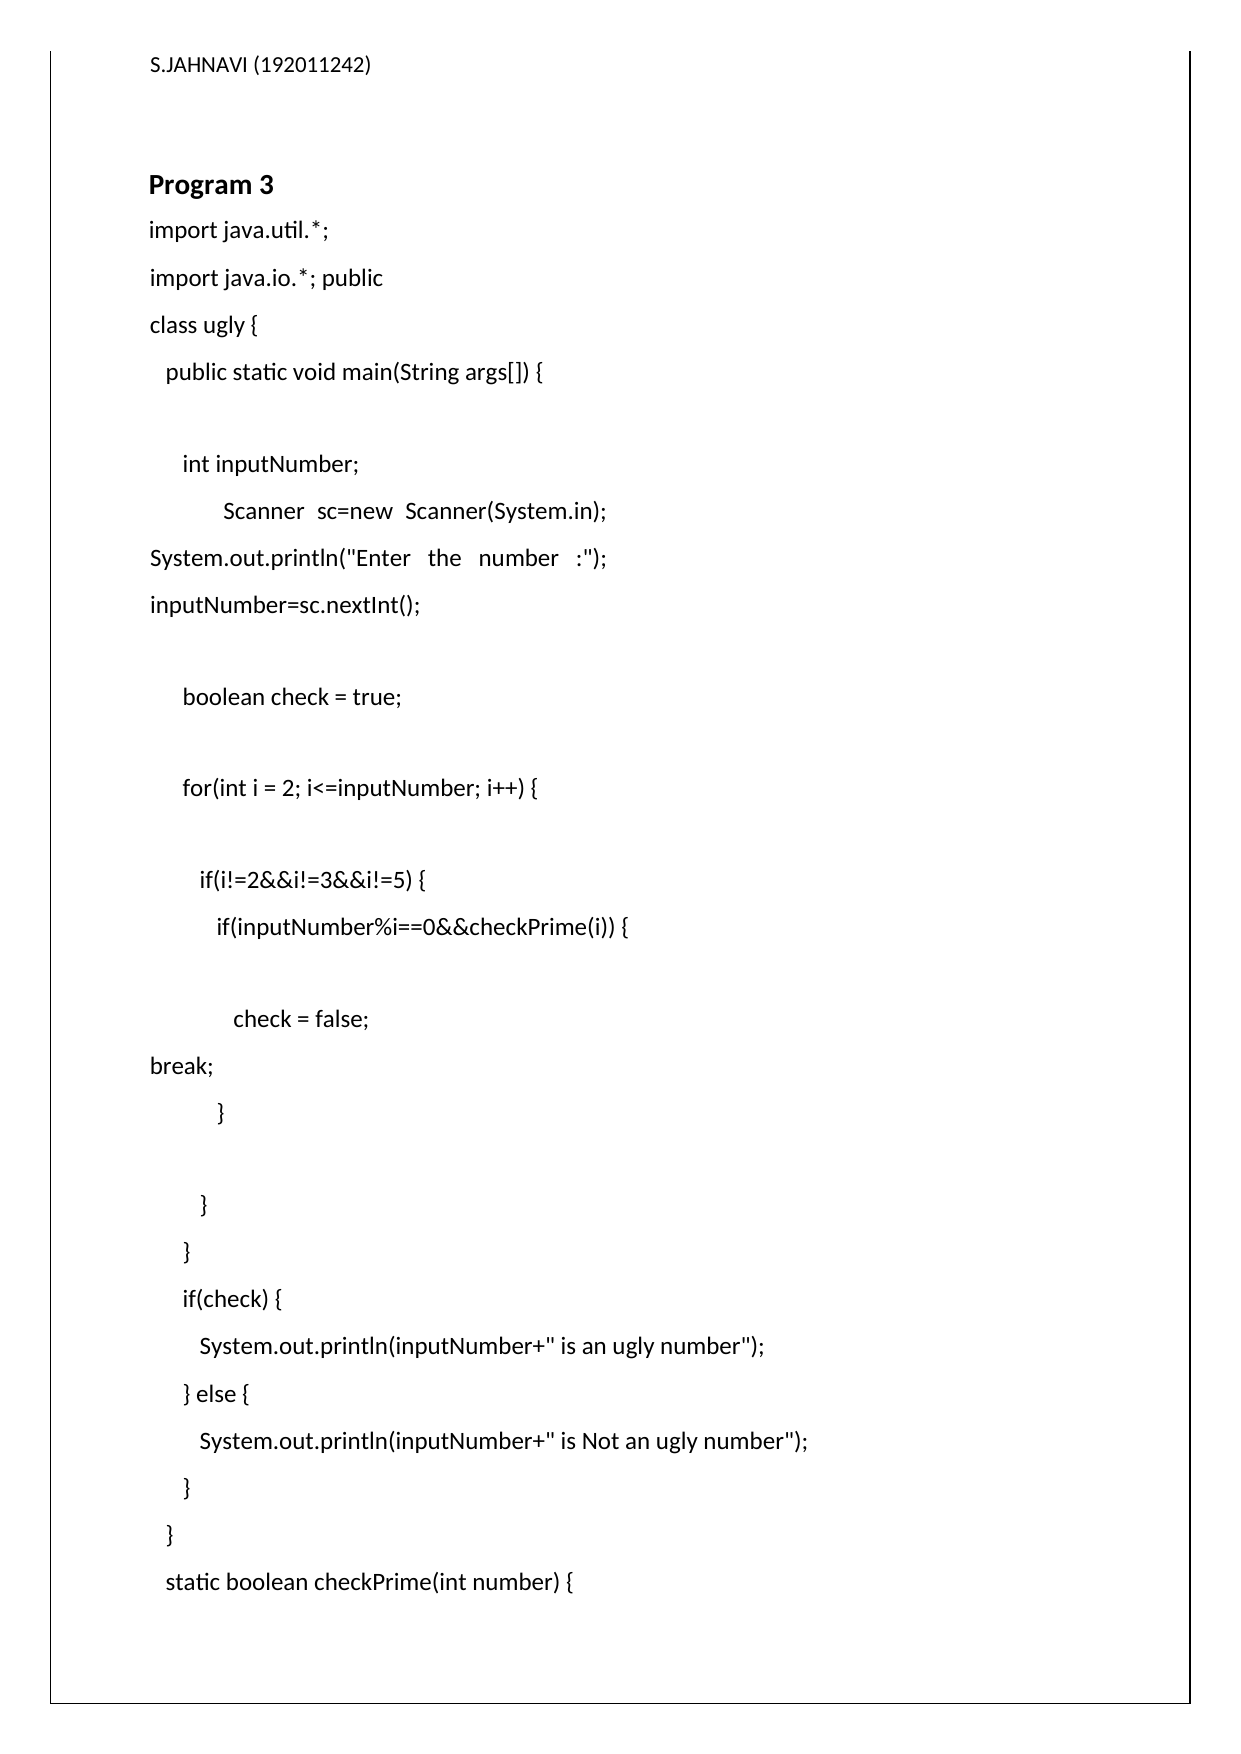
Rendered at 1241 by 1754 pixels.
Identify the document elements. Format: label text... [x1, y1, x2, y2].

text public static void main(String args[]) { [148, 356, 1083, 387]
text } [148, 1519, 1083, 1550]
text if(inputNumber%i==0&&checkPrime(i)) { [148, 911, 1083, 942]
text Scanner sc=new Scanner(System.in); System.out.println("Enter the number :"); inputNumber=sc.nextInt(); [150, 495, 607, 620]
text import java.util.*; import java.io.*; public class ugly { [148, 214, 384, 339]
text Program 3 [148, 166, 732, 202]
text for(int i = 2; i<=inputNumber; i++) { [148, 772, 1083, 803]
text if(check) { [148, 1283, 1083, 1314]
text } [148, 1189, 1083, 1219]
text } [148, 1097, 1083, 1128]
text System.out.println(inputNumber+" is an ugly number"); [148, 1331, 1083, 1361]
text if(i!=2&&i!=3&&i!=5) { [148, 864, 1083, 894]
text System.out.println(inputNumber+" is Not an ugly number"); [148, 1425, 1083, 1455]
text static boolean checkPrime(int number) { [148, 1566, 1083, 1597]
text } else { [148, 1378, 1083, 1408]
text boolean check = true; [148, 681, 1083, 711]
text } [148, 1472, 1083, 1503]
text int inputNumber; [148, 448, 1083, 478]
text } [148, 1236, 1083, 1266]
text check = false; break; [148, 1003, 441, 1081]
